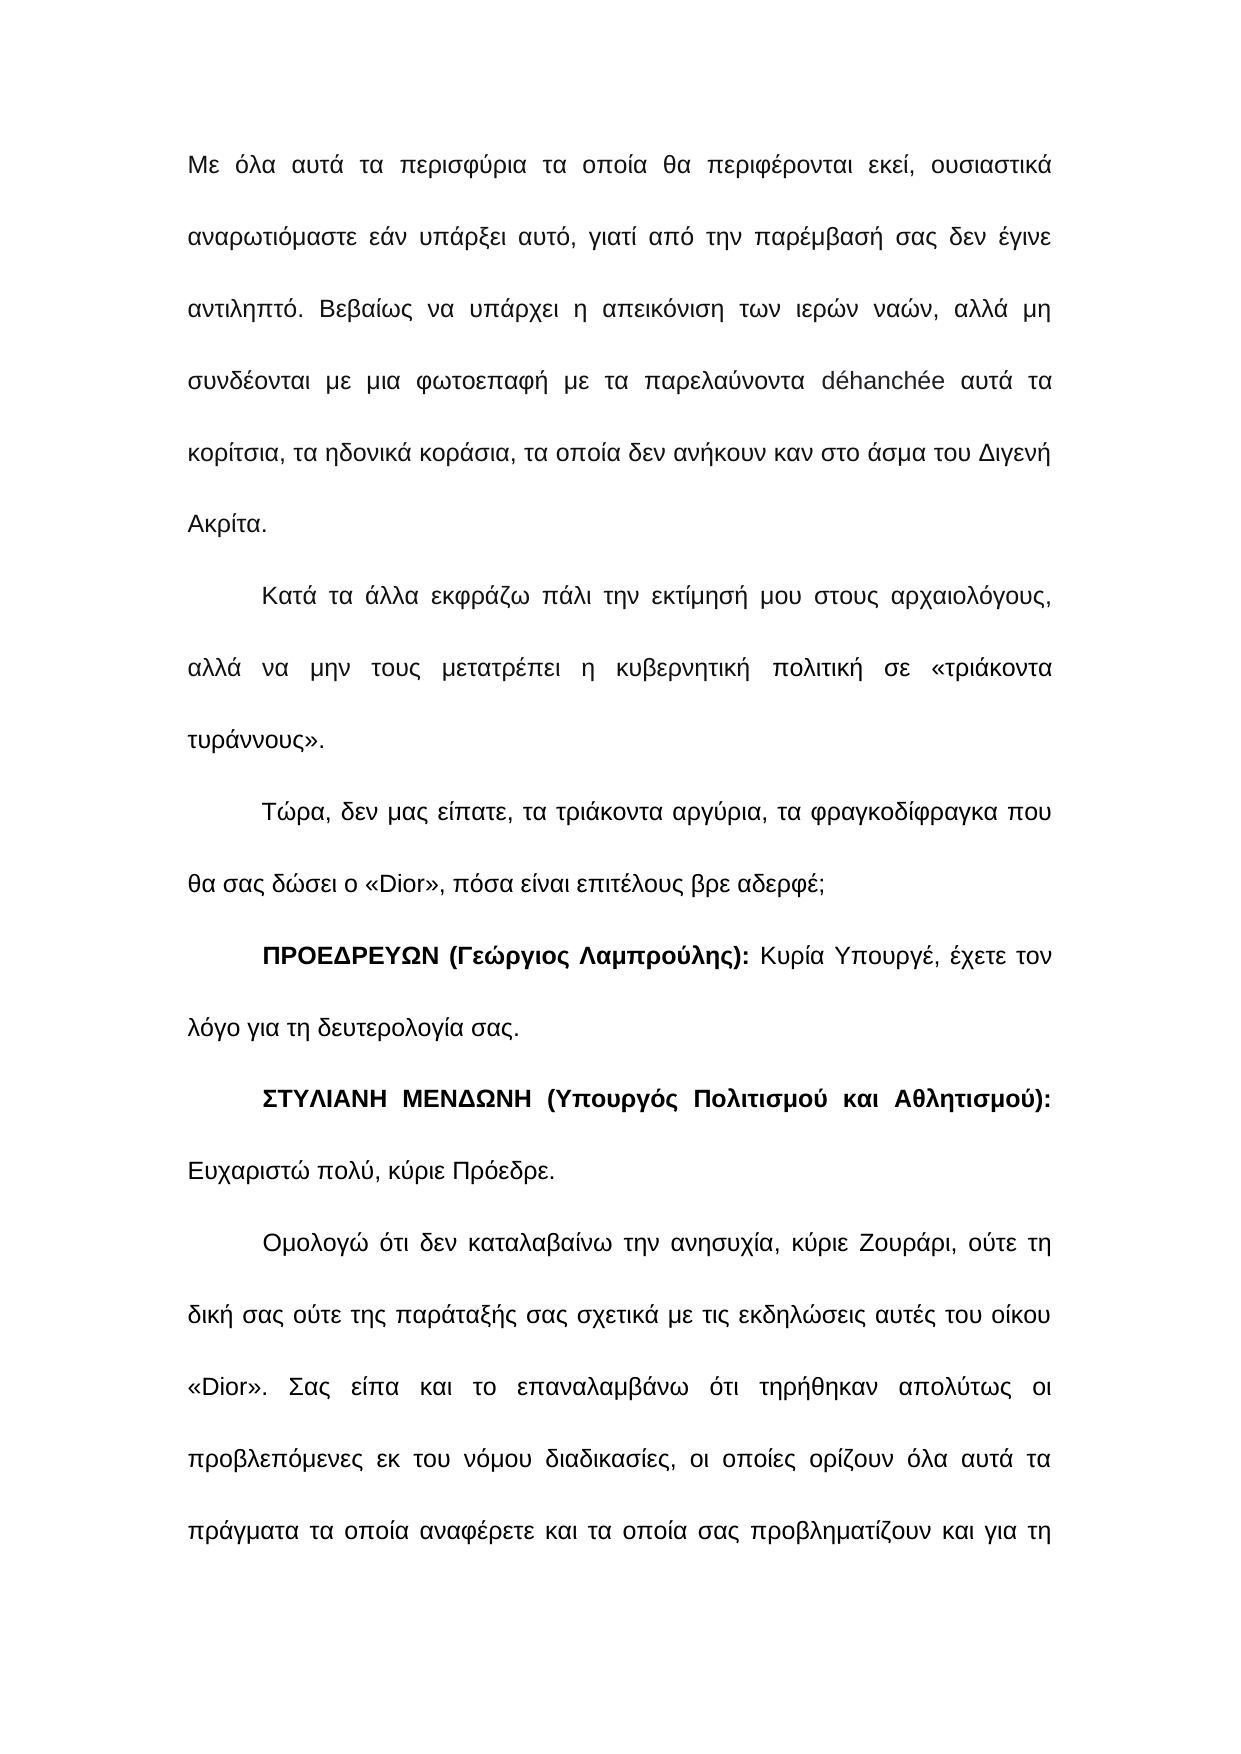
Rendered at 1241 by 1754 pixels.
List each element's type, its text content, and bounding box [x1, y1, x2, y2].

text Με όλα αυτά τα περισφύρια τα οποία θα περιφέρονται εκεί, ουσιαστικά αναρωτιόμαστε εάν υπάρξει αυτό, γιατί από την παρέμβασή σας δεν έγινε αντιληπτό. Βεβαίως να υπάρχει η απεικόνιση των ιερών ναών, αλλά μη συνδέονται με μια φωτοεπαφή με τα παρελαύνοντα déhanchée αυτά τα κορίτσια, τα ηδονικά κοράσια, τα οποία δεν ανήκουν καν στο άσμα του Διγενή Ακρίτα. [187, 150, 1053, 538]
text ΠΡΟΕΔΡΕΥΩΝ (Γεώργιος Λαμπρούλης): Κυρία Υπουργέ, έχετε τον λόγο για τη δευτερολογία σας. [187, 941, 1053, 1041]
text ΣΤΥΛΙΑΝΗ ΜΕΝΔΩΝΗ (Υπουργός Πολιτισμού και Αθλητισμού): Ευχαριστώ πολύ, κύριε Πρόεδρε. [187, 1084, 1053, 1185]
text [187, 1228, 1053, 1544]
text Κατά τα άλλα εκφράζω πάλι την εκτίμησή μου στους αρχαιολόγους, αλλά να μην τους μετατρέπει η κυβερνητική πολιτική σε «τριάκοντα τυράννους». [187, 581, 1053, 754]
text Τώρα, δεν μας είπατε, τα τριάκοντα αργύρια, τα φραγκοδίφραγκα που θα σας δώσει ο «Dior», πόσα είναι επιτέλους βρε αδερφέ; [187, 797, 1053, 897]
